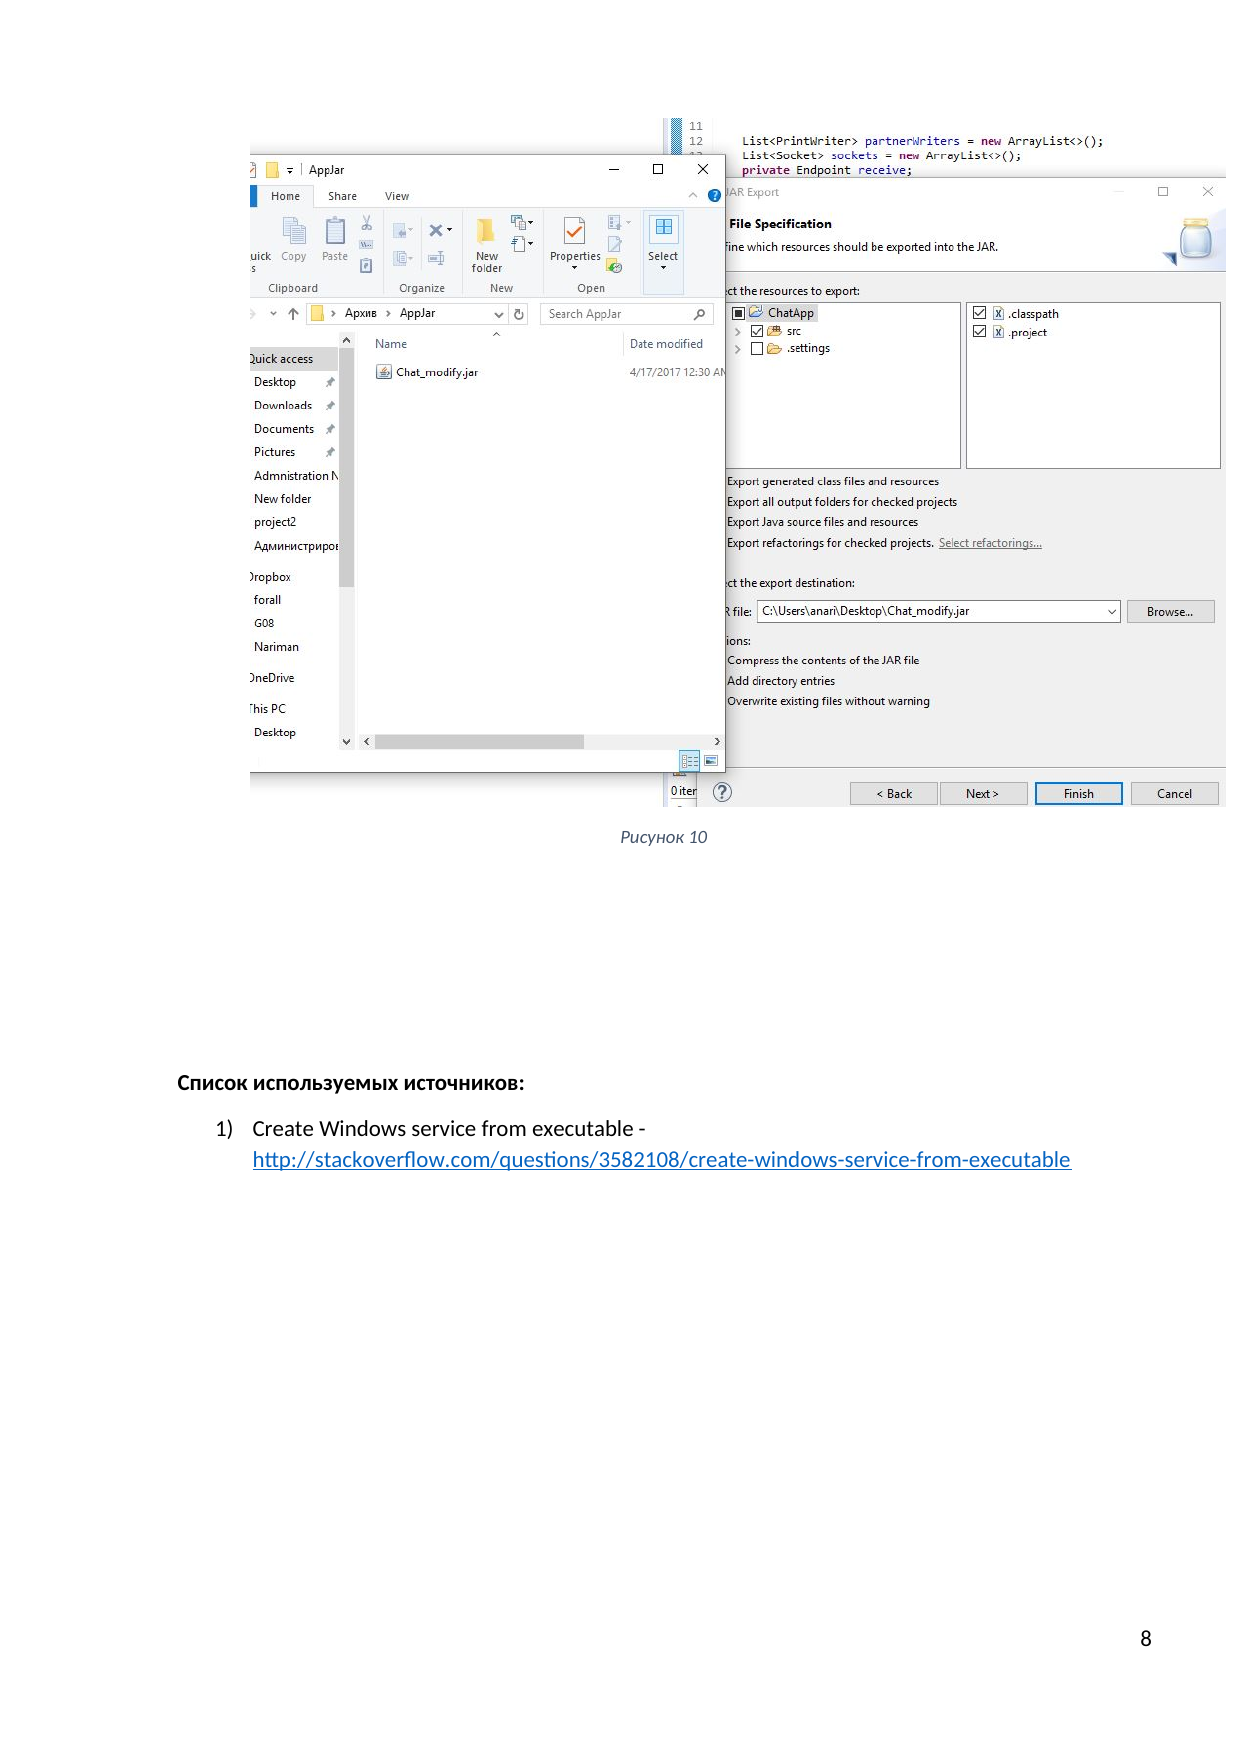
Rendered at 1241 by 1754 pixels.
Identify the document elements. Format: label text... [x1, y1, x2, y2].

picture [250, 118, 1226, 807]
list Create Windows service from executable - http://stackoverflow.com/questions/3582108/create-windows-service-from-executable [215, 1114, 1152, 1173]
text Список используемых источников: [177, 1068, 1152, 1096]
